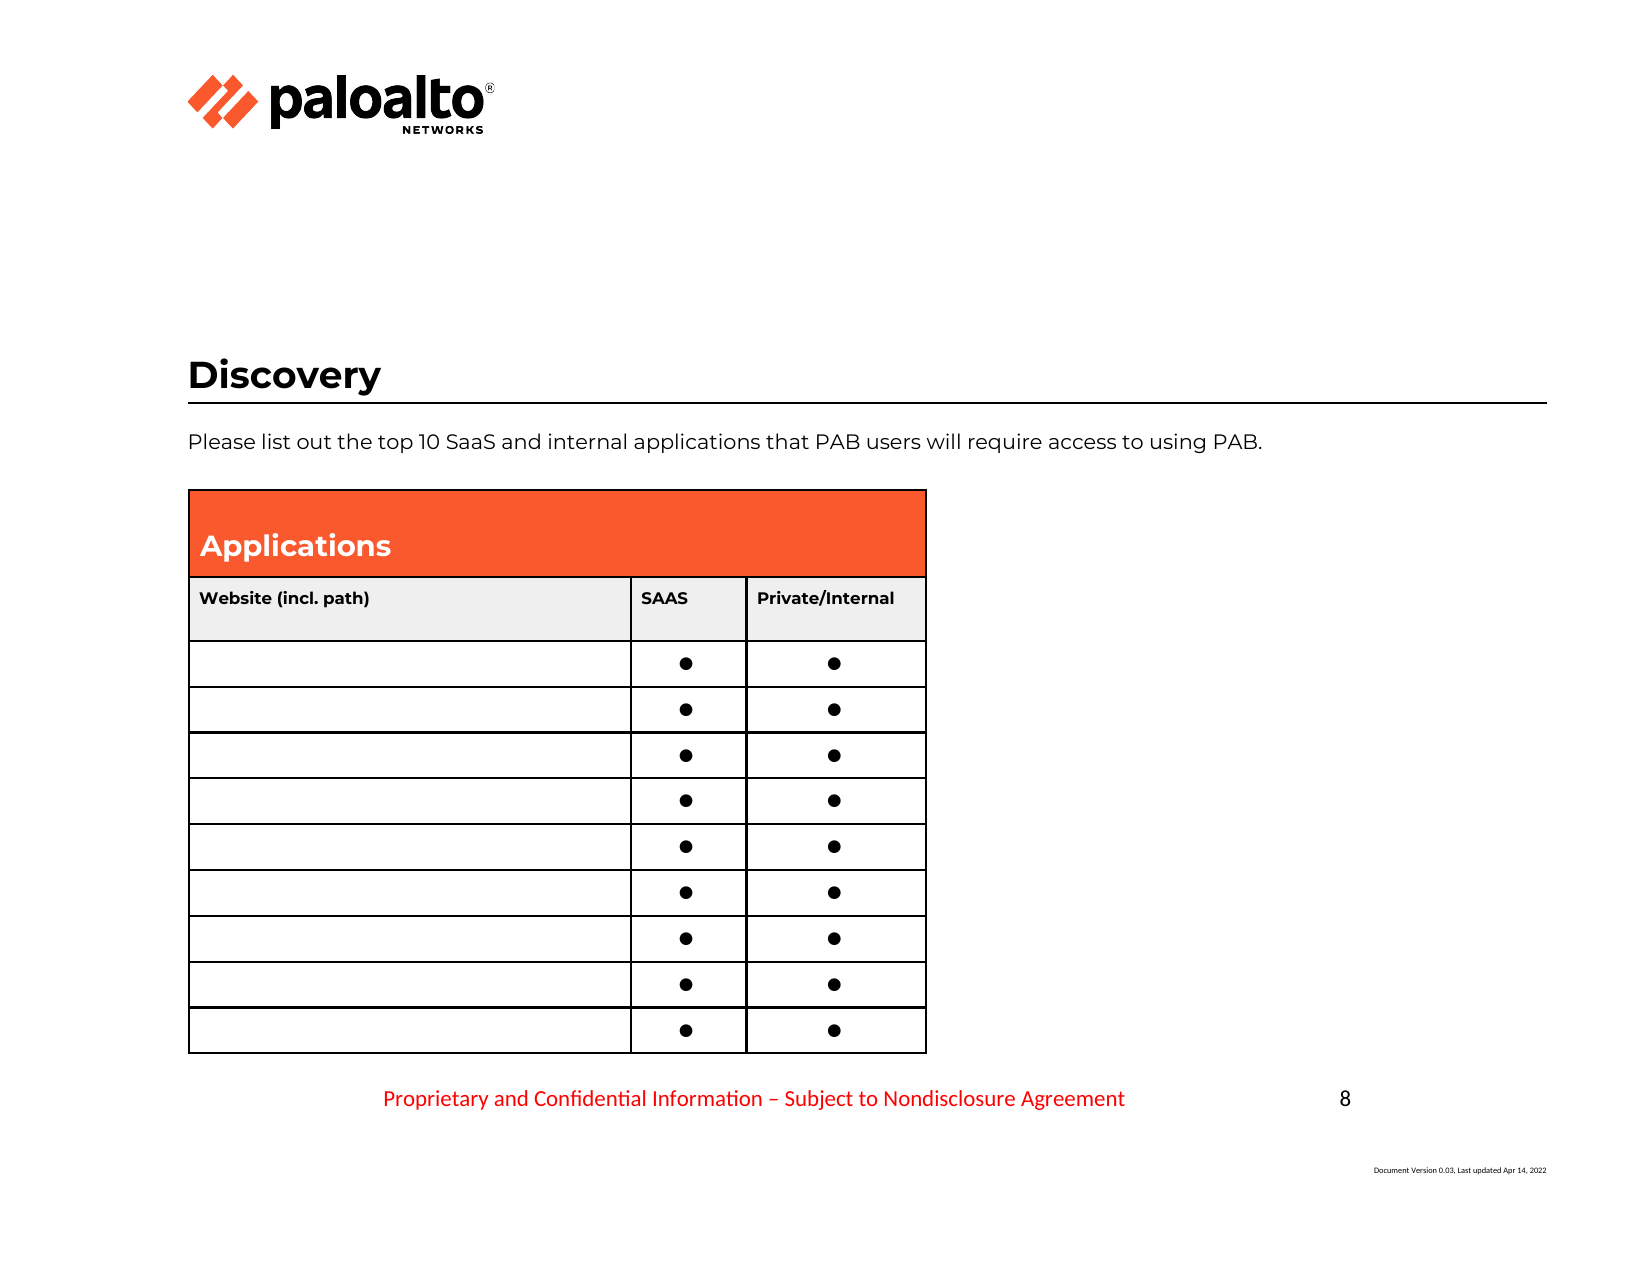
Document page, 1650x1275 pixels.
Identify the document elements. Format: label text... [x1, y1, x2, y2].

table_cell [748, 825, 925, 869]
table_cell Website (incl. path) [190, 578, 630, 640]
table_cell [748, 917, 925, 961]
table_cell [632, 688, 745, 731]
table_cell [632, 917, 745, 961]
table_cell [748, 779, 925, 823]
table_cell [190, 642, 630, 686]
subtitle Discovery [187, 352, 1547, 404]
table_cell [748, 1009, 925, 1052]
table_cell [632, 825, 745, 869]
table_cell [190, 825, 630, 869]
table_cell Private/Internal [748, 578, 925, 640]
text Please list out the top 10 SaaS and internal applications that PAB users will require access to using PAB. [187, 429, 1547, 454]
table_cell [632, 1009, 745, 1052]
table_cell [748, 642, 925, 686]
table_cell [632, 642, 745, 686]
table_cell [190, 1009, 630, 1052]
table_cell [190, 779, 630, 823]
table_cell SAAS [632, 578, 745, 640]
table_cell [748, 871, 925, 915]
table_cell [190, 917, 630, 961]
table_cell [632, 963, 745, 1006]
table_cell [190, 734, 630, 777]
picture [187, 75, 495, 134]
table_cell [748, 963, 925, 1006]
table_cell [632, 779, 745, 823]
table_cell [190, 963, 630, 1006]
table_header Applications [190, 491, 925, 576]
table_cell [190, 688, 630, 731]
table_cell [748, 734, 925, 777]
table_cell [632, 871, 745, 915]
table_cell [632, 734, 745, 777]
table_cell [190, 871, 630, 915]
table_cell [748, 688, 925, 731]
